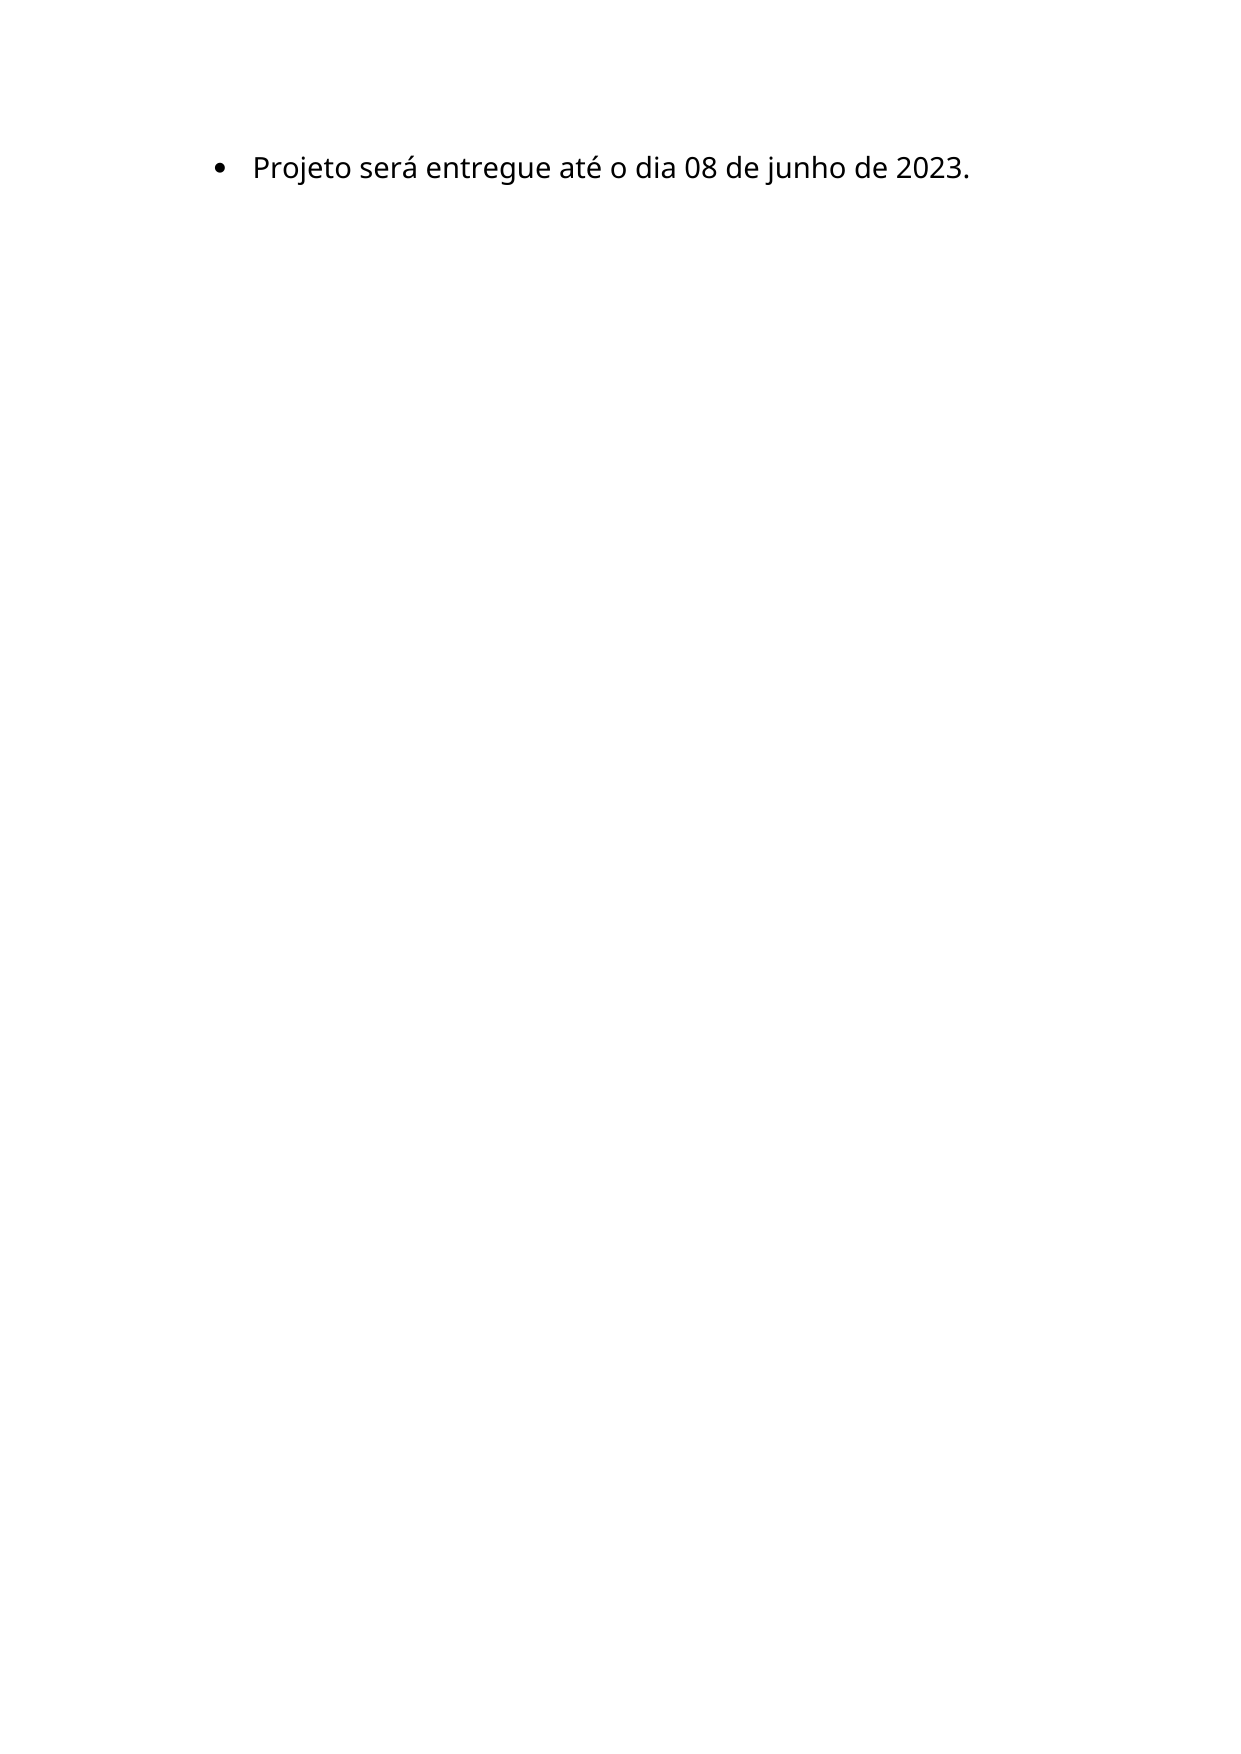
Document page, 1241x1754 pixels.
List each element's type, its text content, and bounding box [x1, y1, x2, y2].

list Projeto será entregue até o dia 08 de junho de 2023. [215, 148, 1063, 187]
